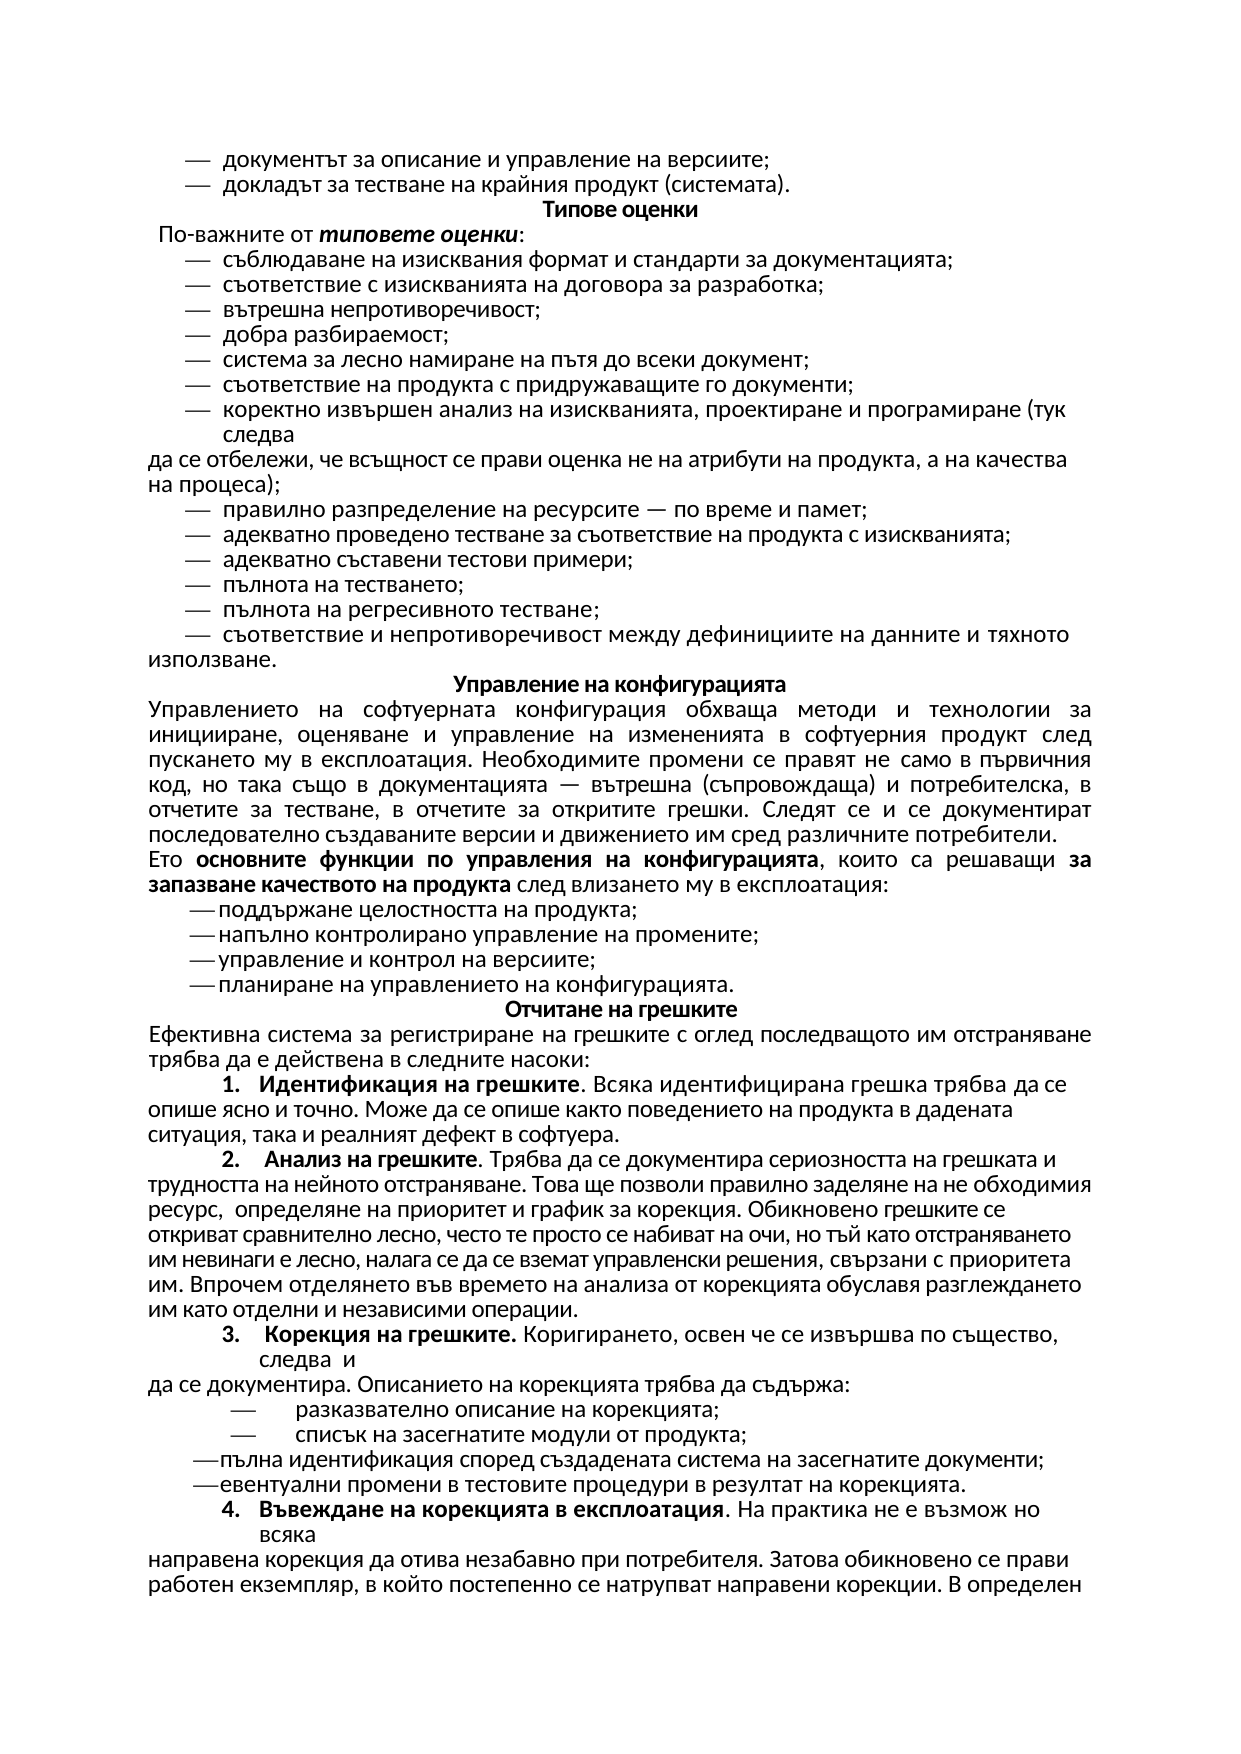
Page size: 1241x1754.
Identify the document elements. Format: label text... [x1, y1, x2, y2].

list Корекция на грешките. Коригирането, освен че се извършва по същество, следва и [221, 1323, 1093, 1373]
list съответствие на продукта с придружаващите го документи; [185, 373, 1093, 398]
list докладът за тестване на крайния продукт (системата). [185, 173, 1093, 198]
list съответствие и непротиворечивост между дефинициите на данните и тяхното [185, 623, 1093, 648]
list напълно контролирано управление на промените; [189, 923, 1093, 948]
list вътрешна непротиворечивост; [185, 298, 1093, 323]
text Отчитане на грешките [150, 998, 1093, 1023]
list разказвателно описание на корекцията; [190, 1398, 1093, 1423]
text Управлението на софтуерната конфигурация обхваща методи и технологии за иницииране, оценяване и управление на измененията в софтуерния продукт след пускането му в експлоатация. Необходимите промени се правят не само в първичния код, но така също в документацията — вътрешна (съпровождаща) и потребителска, в отчетите за тестване, в отчетите за откритите грешки. Следят се и се документират последователно създаваните версии и движението им сред различните потребители. [148, 698, 1092, 848]
list съблюдаване на изисквания формат и стандарти за документацията; [185, 248, 1093, 273]
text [148, 1548, 1093, 1598]
list пълнота на тестването; [185, 573, 1093, 598]
text опише ясно и точно. Може да се опише както поведението на продукта в дадената ситуация, така и реалният дефект в софтуера. [148, 1098, 1093, 1148]
list документът за описание и управление на версиите; [185, 148, 1093, 173]
text да се документира. Описанието на корекцията трябва да съдържа: [148, 1373, 1093, 1398]
list адекватно съставени тестови примери; [185, 548, 1093, 573]
list система за лесно намиране на пътя до всеки документ; [185, 348, 1093, 373]
list правилно разпределение на ресурсите — по време и памет; [185, 498, 1093, 523]
list планиране на управлението на конфигурацията. [189, 973, 1093, 998]
list адекватно проведено тестване за съответствие на продукта с изискванията; [185, 523, 1093, 548]
text По-важните от типовете оценки: [158, 223, 1086, 248]
list добра разбираемост; [185, 323, 1093, 348]
text Типове оценки [149, 198, 1093, 223]
list управление и контрол на версиите; [189, 948, 1093, 973]
list съответствие с изискванията на договора за разработка; [185, 273, 1093, 298]
list списък на засегнатите модули от продукта; [190, 1423, 1093, 1448]
text Ето основните функции по управления на конфигурацията, които са решаващи за запазване качеството на продукта след влизането му в експлоатация: [148, 848, 1092, 898]
list пълнота на регресивното тестване; [185, 598, 1093, 623]
list евентуални промени в тестовите процедури в резултат на корекцията. [193, 1473, 1093, 1498]
text използване. [148, 648, 1093, 673]
list коректно извършен анализ на изискванията, проектиране и програмиране (тук следва [185, 398, 1093, 448]
text Ефективна система за регистриране на грешките с оглед последващото им отстраняване трябва да е действена в следните насоки: [149, 1023, 1093, 1073]
list пълна идентификация според създадената система на засегнатите документи; [193, 1448, 1093, 1473]
list Идентификация на грешките. Всяка идентифицирана грешка трябва да се [221, 1073, 1093, 1098]
text трудността на нейното отстраняване. Това ще позволи правилно заделяне на не обходимия ресурс, определяне на приоритет и график за корекция. Обикновено грешките се откриват сравнително лесно, често те просто се набиват на очи, но тъй като отстраняването им невинаги е лесно, налага се да се вземат управленски решения, свързани с приоритета им. Впрочем отделянето във времето на анализа от корекцията обуславя разглеждането им като отделни и независими операции. [148, 1173, 1093, 1323]
text да се отбележи, че всъщност се прави оценка не на атрибути на продукта, а на качества на процеса); [148, 448, 1093, 498]
list Анализ на грешките. Трябва да се документира сериозността на грешката и [221, 1148, 1093, 1173]
list Въвеждане на корекцията в експлоатация. На практика не е възмож но всяка [221, 1498, 1093, 1548]
text Управление на конфигурацията [148, 673, 1093, 698]
list поддържане целостността на продукта; [189, 898, 1093, 923]
